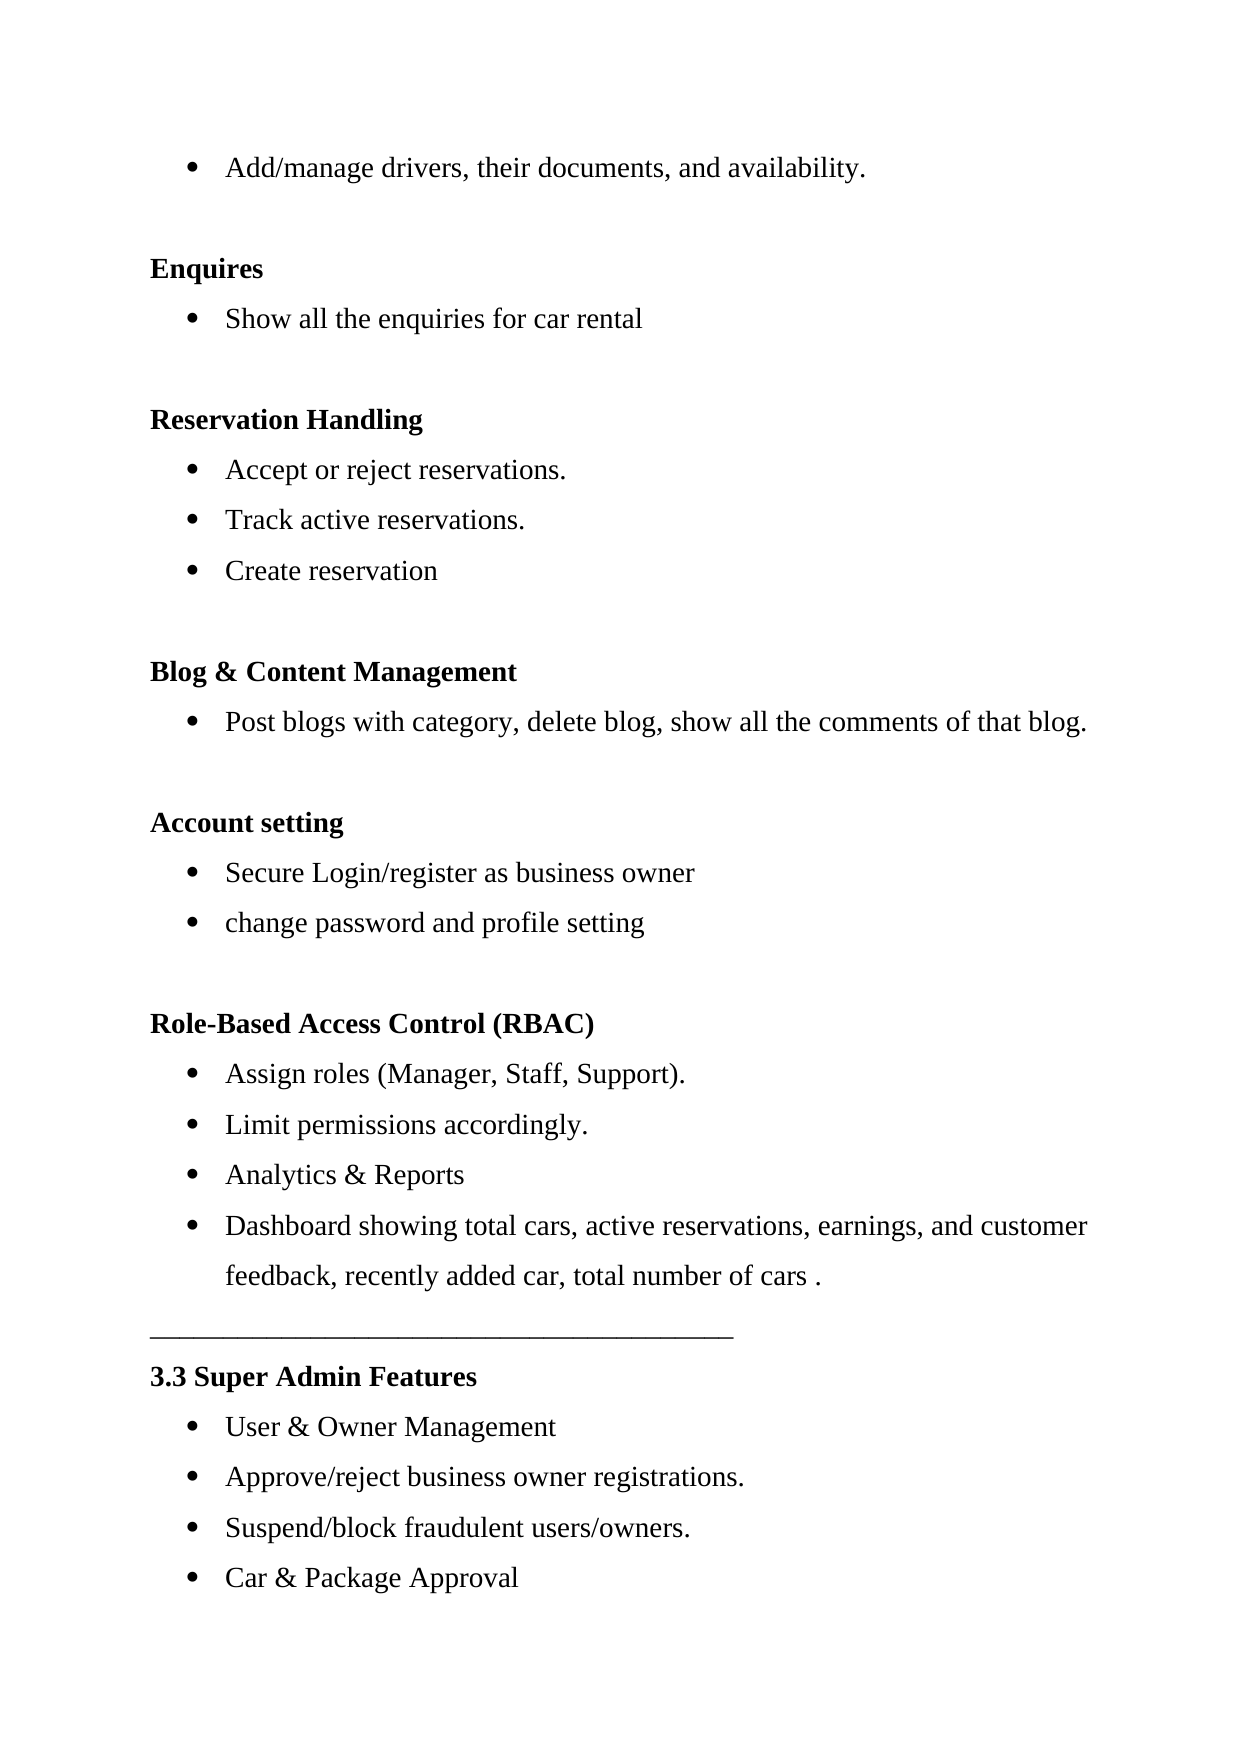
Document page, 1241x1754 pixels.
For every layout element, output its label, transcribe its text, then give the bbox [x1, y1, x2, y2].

text 3.3 Super Admin Features [150, 1359, 1090, 1392]
text Role-Based Access Control (RBAC) [150, 1006, 1090, 1040]
list Assign roles (Manager, Staff, Support). [187, 1056, 1090, 1090]
text Account setting [150, 805, 1090, 838]
list Car & Package Approval [187, 1560, 1090, 1594]
list Analytics & Reports [187, 1157, 1090, 1191]
list Suspend/block fraudulent users/owners. [187, 1510, 1090, 1543]
text Blog & Content Management [150, 654, 1090, 687]
text Enquires [150, 251, 1090, 284]
list Accept or reject reservations. [187, 452, 1090, 486]
list User & Owner Management [187, 1409, 1090, 1443]
list Limit permissions accordingly. [187, 1107, 1090, 1141]
list Add/manage drivers, their documents, and availability. [187, 150, 1090, 184]
list Approve/reject business owner registrations. [187, 1459, 1090, 1493]
list Secure Login/register as business owner [187, 855, 1090, 889]
list change password and profile setting [187, 905, 1090, 939]
list Show all the enquiries for car rental [187, 301, 1090, 335]
list Track active reservations. [187, 502, 1090, 536]
text ________________________________________ [150, 1308, 1090, 1342]
text Reservation Handling [150, 402, 1090, 435]
list Post blogs with category, delete blog, show all the comments of that blog. [187, 704, 1090, 738]
list Create reservation [187, 553, 1090, 587]
list Dashboard showing total cars, active reservations, earnings, and customer feedback, recently added car, total number of cars . [187, 1208, 1090, 1292]
